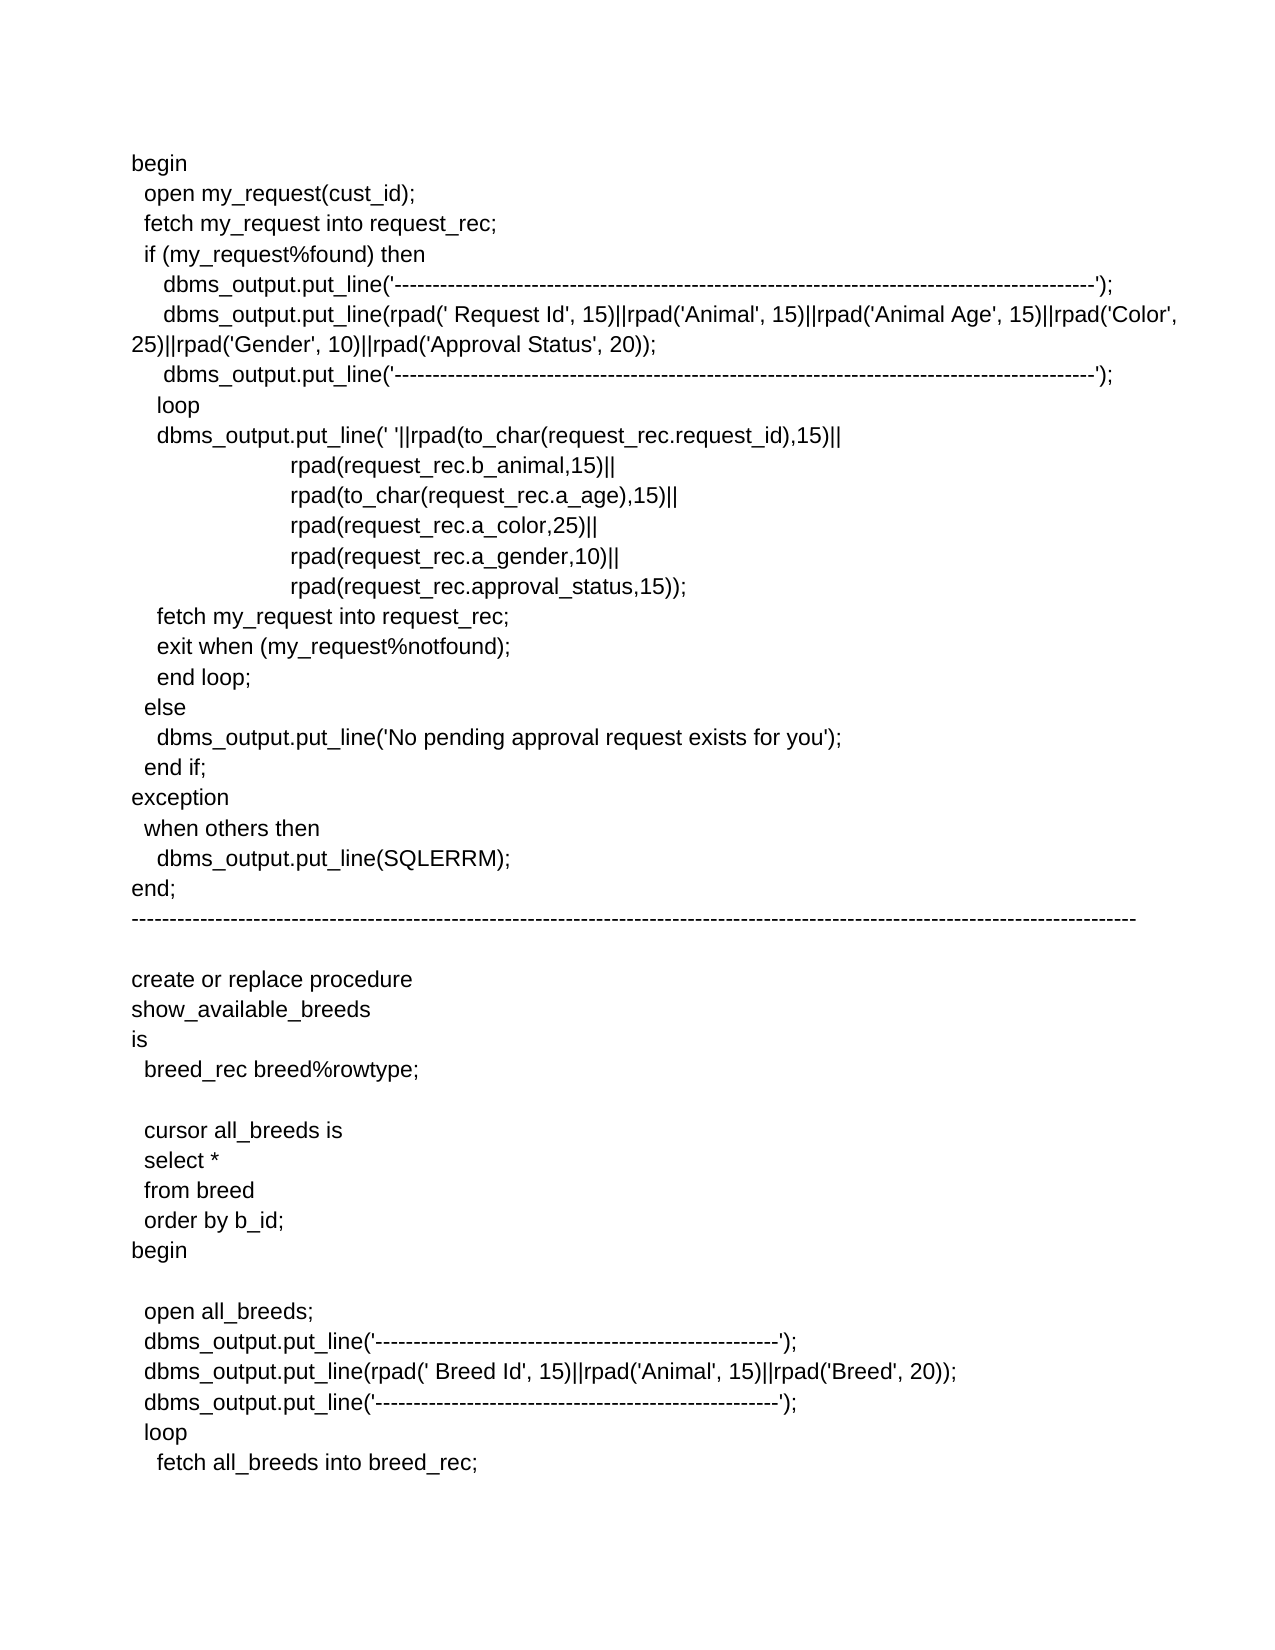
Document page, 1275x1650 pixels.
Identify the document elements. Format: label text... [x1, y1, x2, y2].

text dbms_output.put_line(rpad(' Breed Id', 15)||rpad('Animal', 15)||rpad('Breed', 20)); [131, 1358, 1209, 1385]
text dbms_output.put_line('-----------------------------------------------------'); [131, 1328, 1209, 1354]
text create or replace procedure [131, 966, 1209, 992]
text if (my_request%found) then [131, 241, 1209, 267]
text dbms_output.put_line(' '||rpad(to_char(request_rec.request_id),15)|| [131, 422, 1209, 448]
text else [131, 694, 1209, 720]
text rpad(request_rec.a_color,25)|| [131, 512, 1209, 539]
text dbms_output.put_line('No pending approval request exists for you'); [131, 724, 1209, 750]
text dbms_output.put_line('--------------------------------------------------------------------------------------------'); [131, 361, 1209, 388]
text cursor all_breeds is [131, 1117, 1209, 1143]
text end loop; [131, 663, 1209, 690]
text dbms_output.put_line('--------------------------------------------------------------------------------------------'); [131, 271, 1209, 297]
text ------------------------------------------------------------------------------------------------------------------------------------ [131, 905, 1209, 932]
text fetch my_request into request_rec; [131, 603, 1209, 629]
text dbms_output.put_line('-----------------------------------------------------'); [131, 1388, 1209, 1415]
text rpad(request_rec.a_gender,10)|| [131, 543, 1209, 569]
text exception [131, 784, 1209, 811]
text when others then [131, 814, 1209, 841]
text fetch my_request into request_rec; [131, 210, 1209, 237]
text begin [131, 150, 1209, 176]
text dbms_output.put_line(rpad(' Request Id', 15)||rpad('Animal', 15)||rpad('Animal Age', 15)||rpad('Color', 25)||rpad('Gender', 10)||rpad('Approval Status', 20)); [131, 301, 1209, 358]
text dbms_output.put_line(SQLERRM); [131, 845, 1209, 871]
text rpad(request_rec.b_animal,15)|| [131, 452, 1209, 478]
text rpad(to_char(request_rec.a_age),15)|| [131, 482, 1209, 509]
text loop [131, 392, 1209, 418]
text open my_request(cust_id); [131, 180, 1209, 207]
text open all_breeds; [131, 1298, 1209, 1324]
text is [131, 1026, 1209, 1052]
text exit when (my_request%notfound); [131, 633, 1209, 660]
text loop [131, 1419, 1209, 1445]
text rpad(request_rec.approval_status,15)); [131, 573, 1209, 599]
text breed_rec breed%rowtype; [131, 1056, 1209, 1083]
text show_available_breeds [131, 996, 1209, 1022]
text select * [131, 1147, 1209, 1173]
text fetch all_breeds into breed_rec; [131, 1449, 1209, 1475]
text end if; [131, 754, 1209, 781]
text order by b_id; [131, 1207, 1209, 1234]
text end; [131, 875, 1209, 901]
text from breed [131, 1177, 1209, 1203]
text begin [131, 1237, 1209, 1264]
